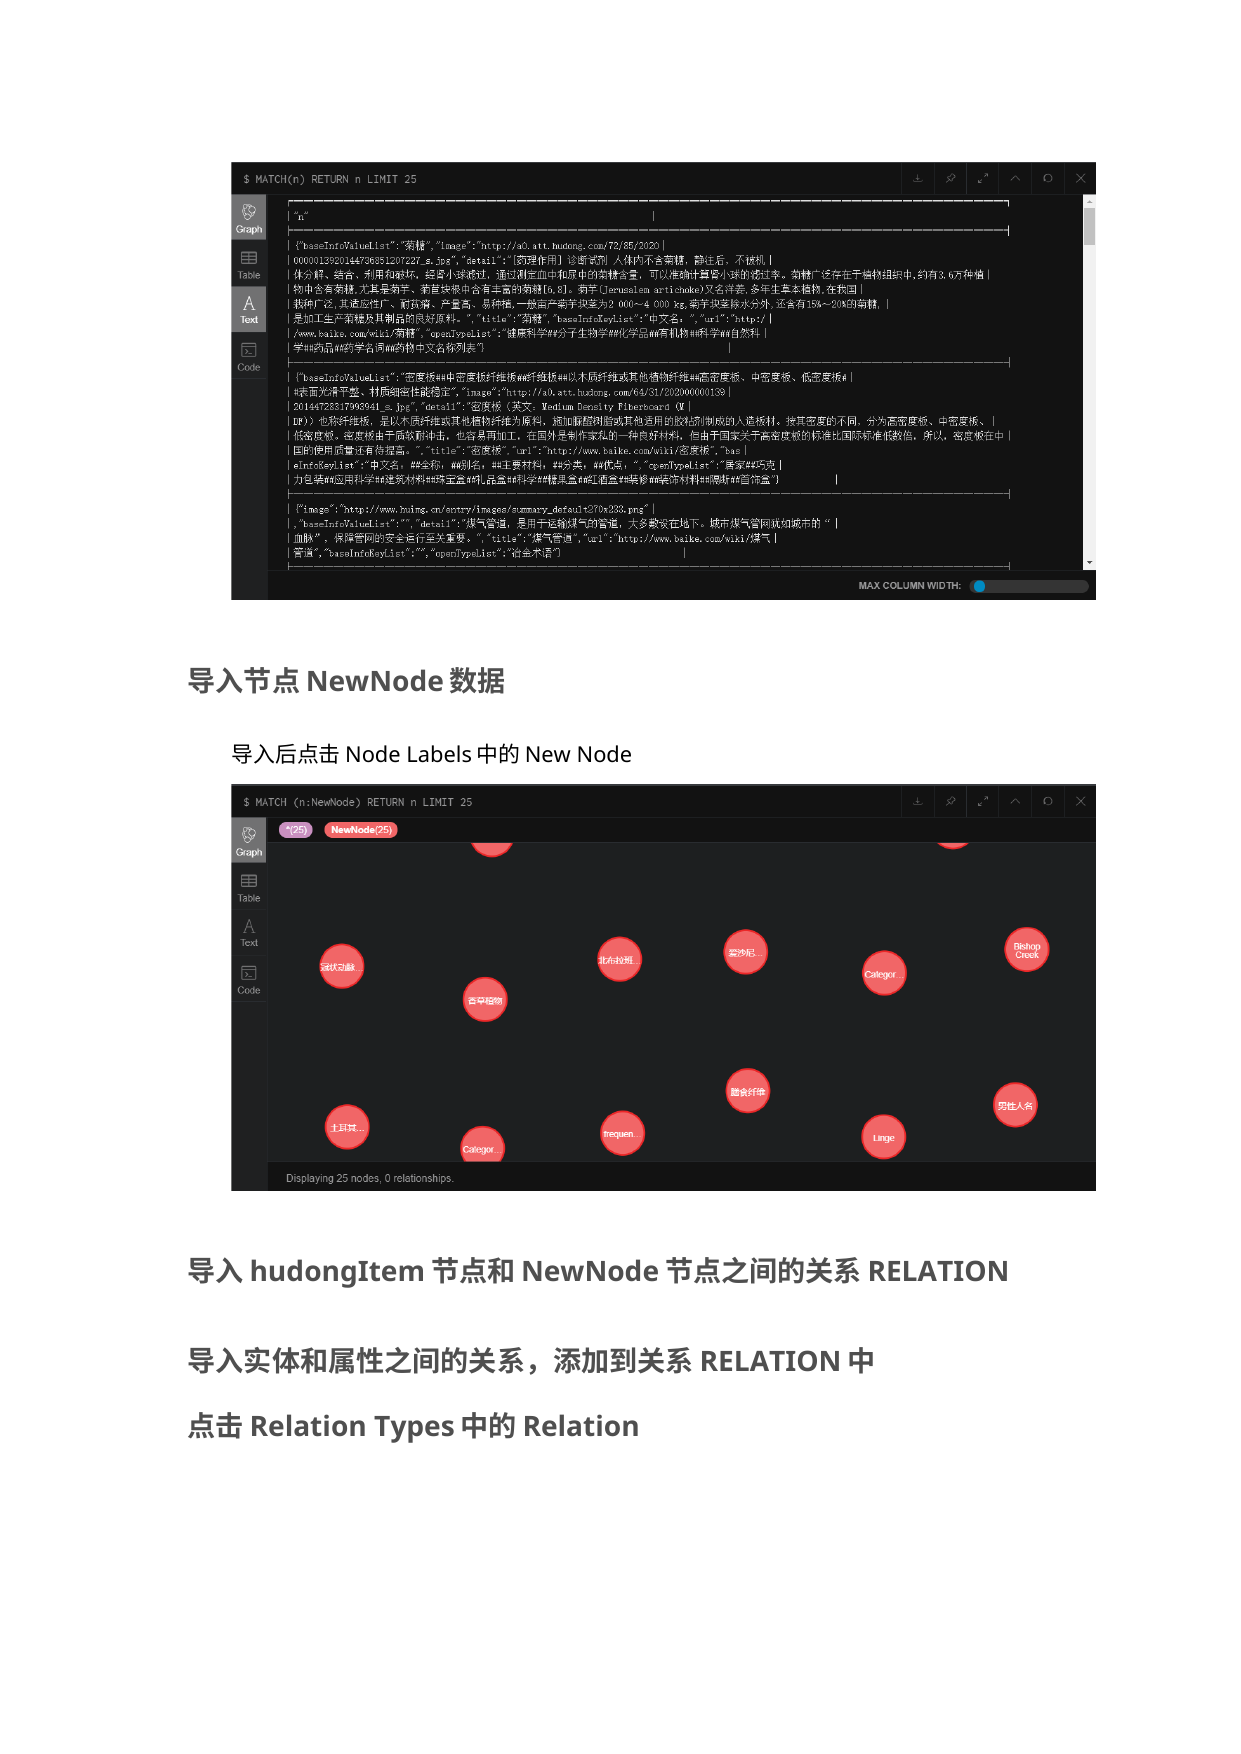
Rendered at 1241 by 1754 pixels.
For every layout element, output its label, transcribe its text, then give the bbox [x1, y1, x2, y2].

subtitle 导入节点NewNode数据 [187, 646, 1053, 711]
picture [231, 162, 1096, 600]
subtitle 导入hudongItem节点和NewNode节点之间的关系RELATION [187, 1237, 1053, 1302]
picture [231, 784, 1096, 1191]
text 导入实体和属性之间的关系，添加到关系RELATION中 [187, 1327, 1053, 1392]
text 导入后点击Node Labels中的New Node [187, 736, 1053, 769]
text 点击Relation Types中的Relation [187, 1392, 1053, 1457]
